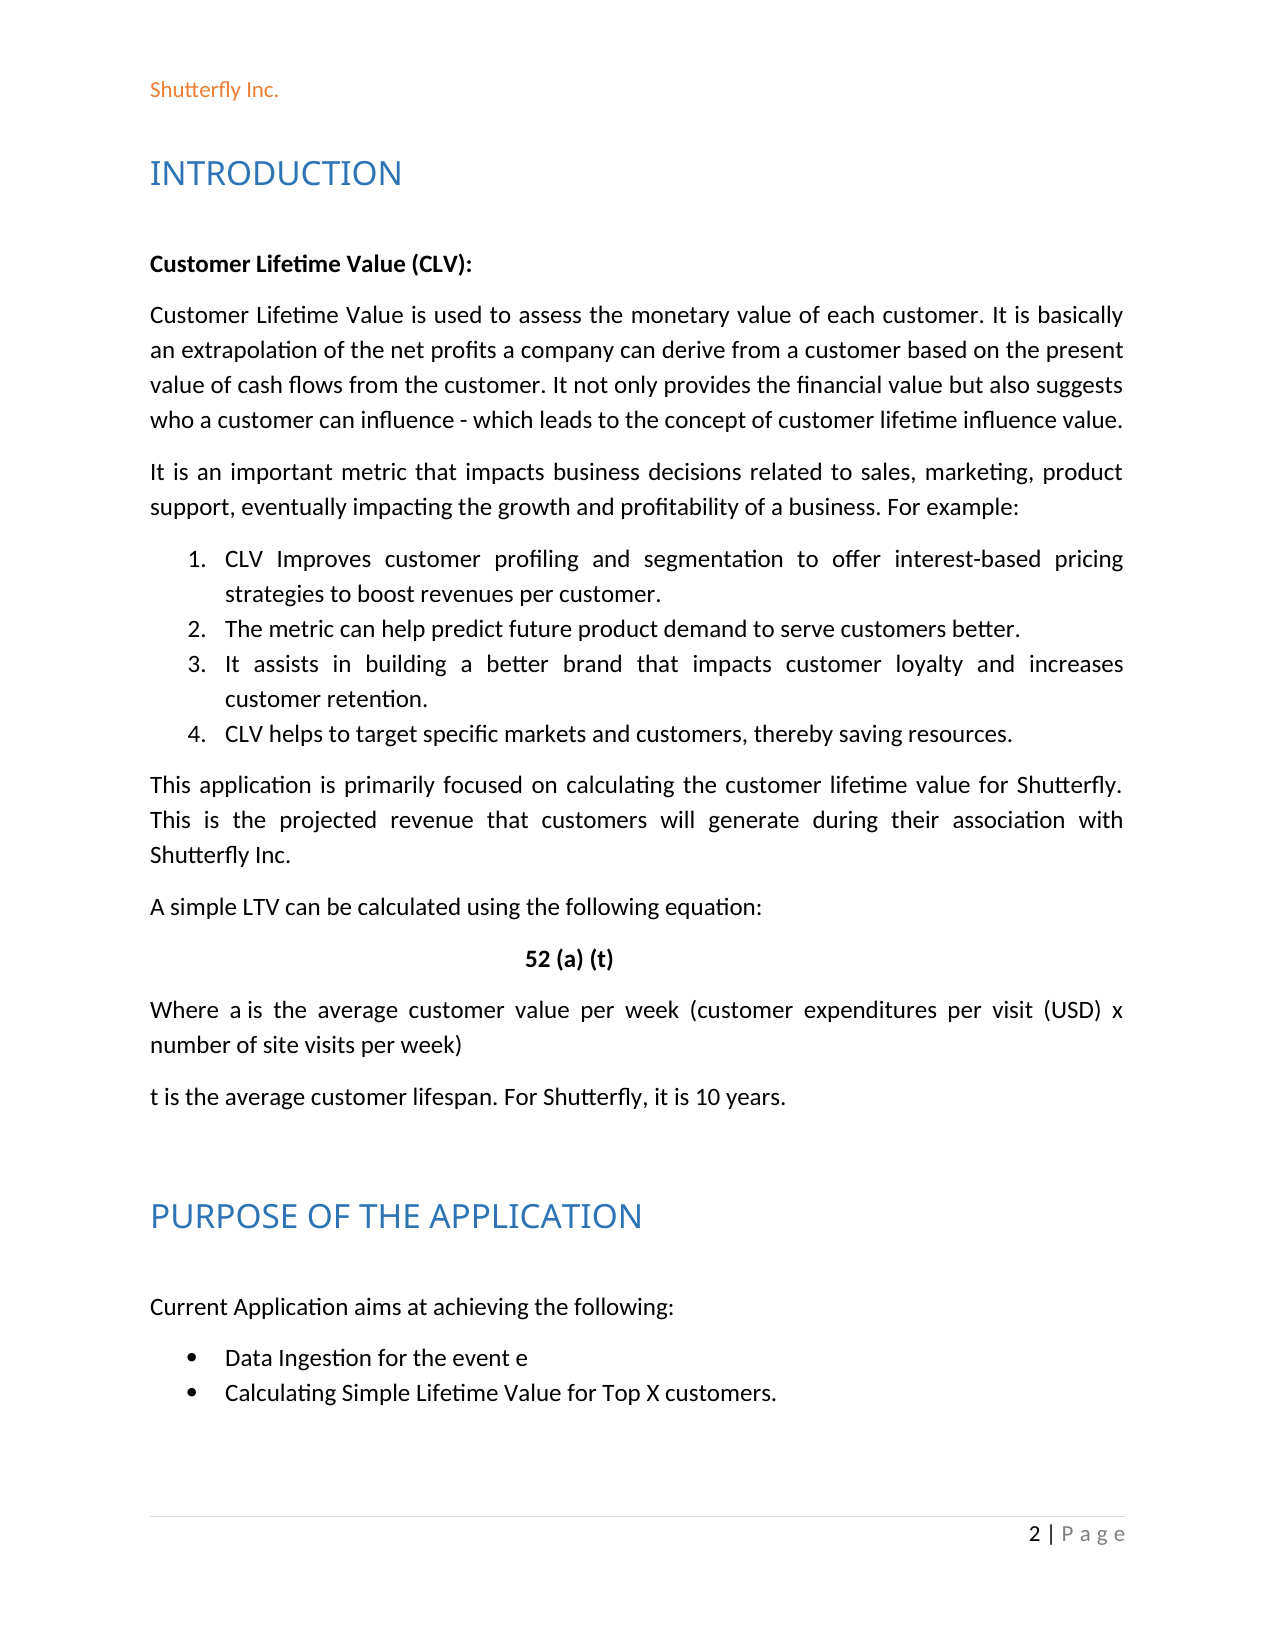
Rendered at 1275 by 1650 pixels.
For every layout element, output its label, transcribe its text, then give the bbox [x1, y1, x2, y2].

list Data Ingestion for the event e [187, 1342, 1125, 1373]
list CLV Improves customer profiling and segmentation to offer interest-based pricing strategies to boost revenues per customer. [187, 543, 1125, 608]
text This application is primarily focused on calculating the customer lifetime value for Shutterfly. This is the projected revenue that customers will generate during their association with Shutterfly Inc. [150, 769, 1125, 870]
text Customer Lifetime Value is used to assess the monetary value of each customer. It is basically an extrapolation of the net profits a company can derive from a customer based on the present value of cash flows from the customer. It not only provides the financial value but also suggests who a customer can influence - which leads to the concept of customer lifetime influence value. [150, 299, 1125, 435]
list Calculating Simple Lifetime Value for Top X customers. [187, 1377, 1125, 1408]
list It assists in building a better brand that impacts customer loyalty and increases customer retention. [187, 648, 1125, 713]
text t is the average customer lifespan. For Shutterfly, it is 10 years. [150, 1081, 1125, 1112]
subtitle INTRODUCTION [150, 150, 1125, 195]
text A simple LTV can be calculated using the following equation: [150, 891, 1125, 922]
list CLV helps to target specific markets and customers, thereby saving resources. [187, 718, 1125, 748]
text 52 (a) (t) [450, 943, 1125, 973]
text Where a is the average customer value per week (customer expenditures per visit (USD) x number of site visits per week) [150, 994, 1125, 1060]
text Current Application aims at achieving the following: [150, 1291, 1125, 1321]
subtitle PURPOSE OF THE APPLICATION [150, 1193, 1125, 1238]
text It is an important metric that impacts business decisions related to sales, marketing, product support, eventually impacting the growth and profitability of a business. For example: [150, 456, 1125, 522]
list The metric can help predict future product demand to serve customers better. [187, 613, 1125, 643]
text Customer Lifetime Value (CLV): [150, 248, 1125, 278]
